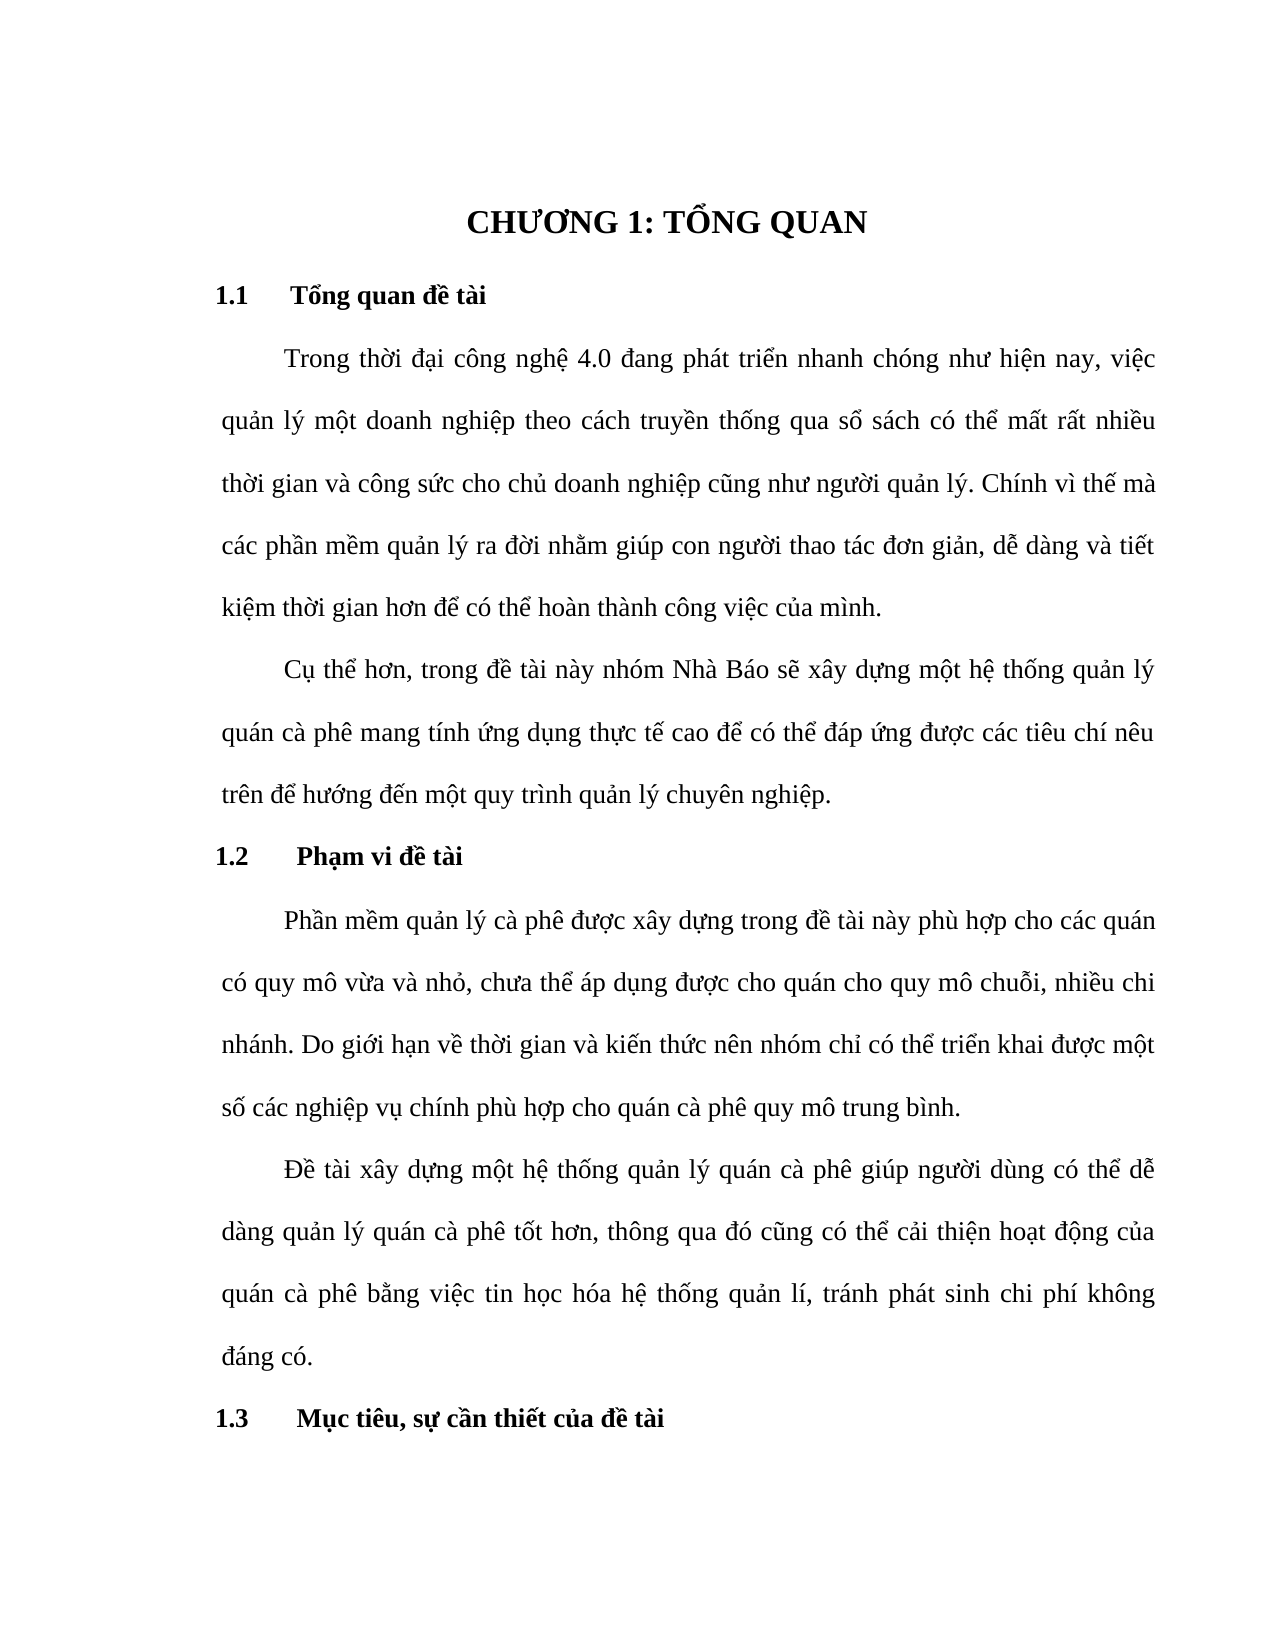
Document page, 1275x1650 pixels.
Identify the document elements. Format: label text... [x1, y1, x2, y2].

list Mục tiêu, sự cần thiết của đề tài [215, 1402, 1157, 1433]
text Cụ thể hơn, trong đề tài này nhóm Nhà Báo sẽ xây dựng một hệ thống quản lý quán cà phê mang tính ứng dụng thực tế cao để có thể đáp ứng được các tiêu chí nêu trên để hướng đến một quy trình quản lý chuyên nghiệp. [221, 654, 1157, 809]
text Phần mềm quản lý cà phê được xây dựng trong đề tài này phù hợp cho các quán có quy mô vừa và nhỏ, chưa thể áp dụng được cho quán cho quy mô chuỗi, nhiều chi nhánh. Do giới hạn về thời gian và kiến thức nên nhóm chỉ có thể triển khai được một số các nghiệp vụ chính phù hợp cho quán cà phê quy mô trung bình. [221, 904, 1157, 1122]
text Tổng quan đề tài [215, 279, 1157, 310]
subtitle CHƯƠNG 1: TỔNG QUAN [177, 202, 1157, 241]
list Phạm vi đề tài [215, 841, 1157, 872]
text Đề tài xây dựng một hệ thống quản lý quán cà phê giúp người dùng có thể dễ dàng quản lý quán cà phê tốt hơn, thông qua đó cũng có thể cải thiện hoạt động của quán cà phê bằng việc tin học hóa hệ thống quản lí, tránh phát sinh chi phí không đáng có. [221, 1153, 1157, 1371]
text Trong thời đại công nghệ 4.0 đang phát triển nhanh chóng như hiện nay, việc quản lý một doanh nghiệp theo cách truyền thống qua sổ sách có thể mất rất nhiều thời gian và công sức cho chủ doanh nghiệp cũng như người quản lý. Chính vì thế mà các phần mềm quản lý ra đời nhằm giúp con người thao tác đơn giản, dễ dàng và tiết kiệm thời gian hơn để có thể hoàn thành công việc của mình. [221, 342, 1157, 622]
